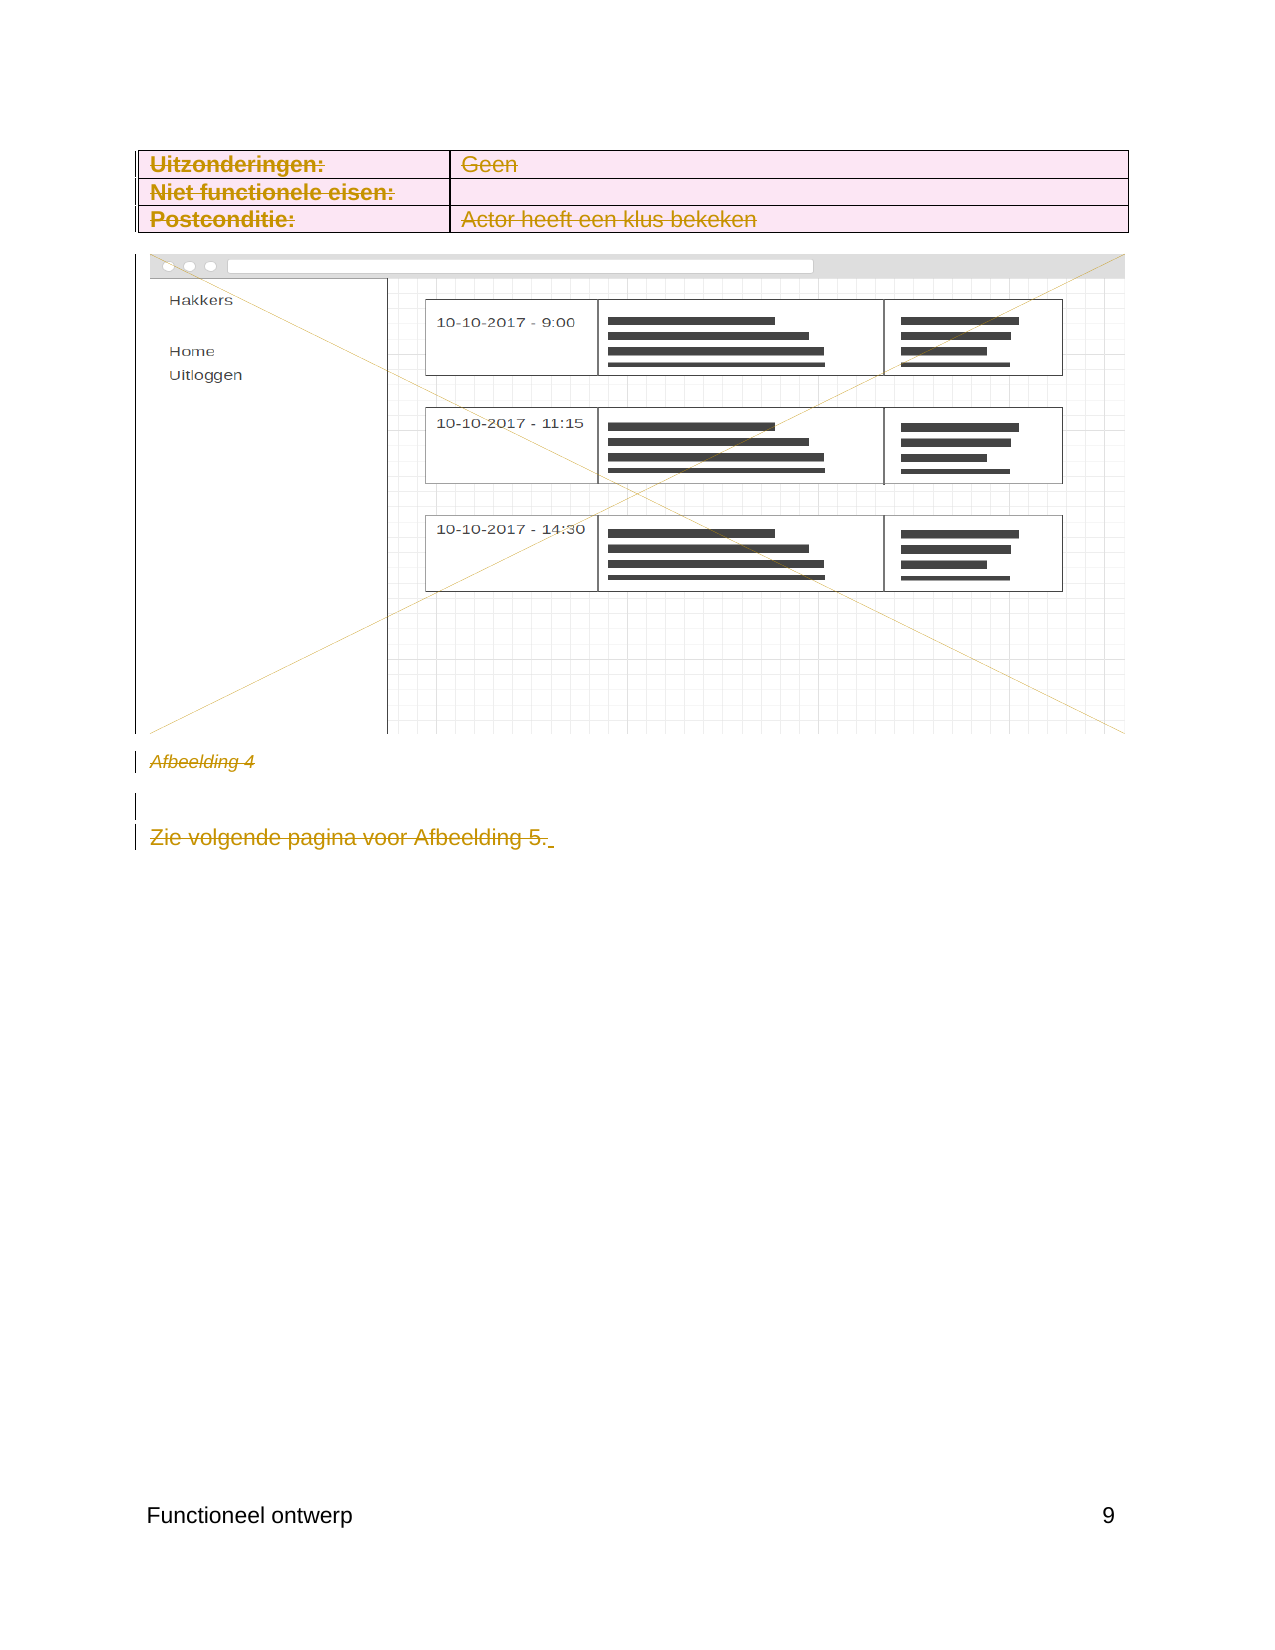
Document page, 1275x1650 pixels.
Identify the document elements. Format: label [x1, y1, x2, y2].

picture [153, 254, 1122, 493]
picture [152, 495, 1123, 734]
picture [150, 255, 635, 733]
picture [640, 255, 1125, 733]
